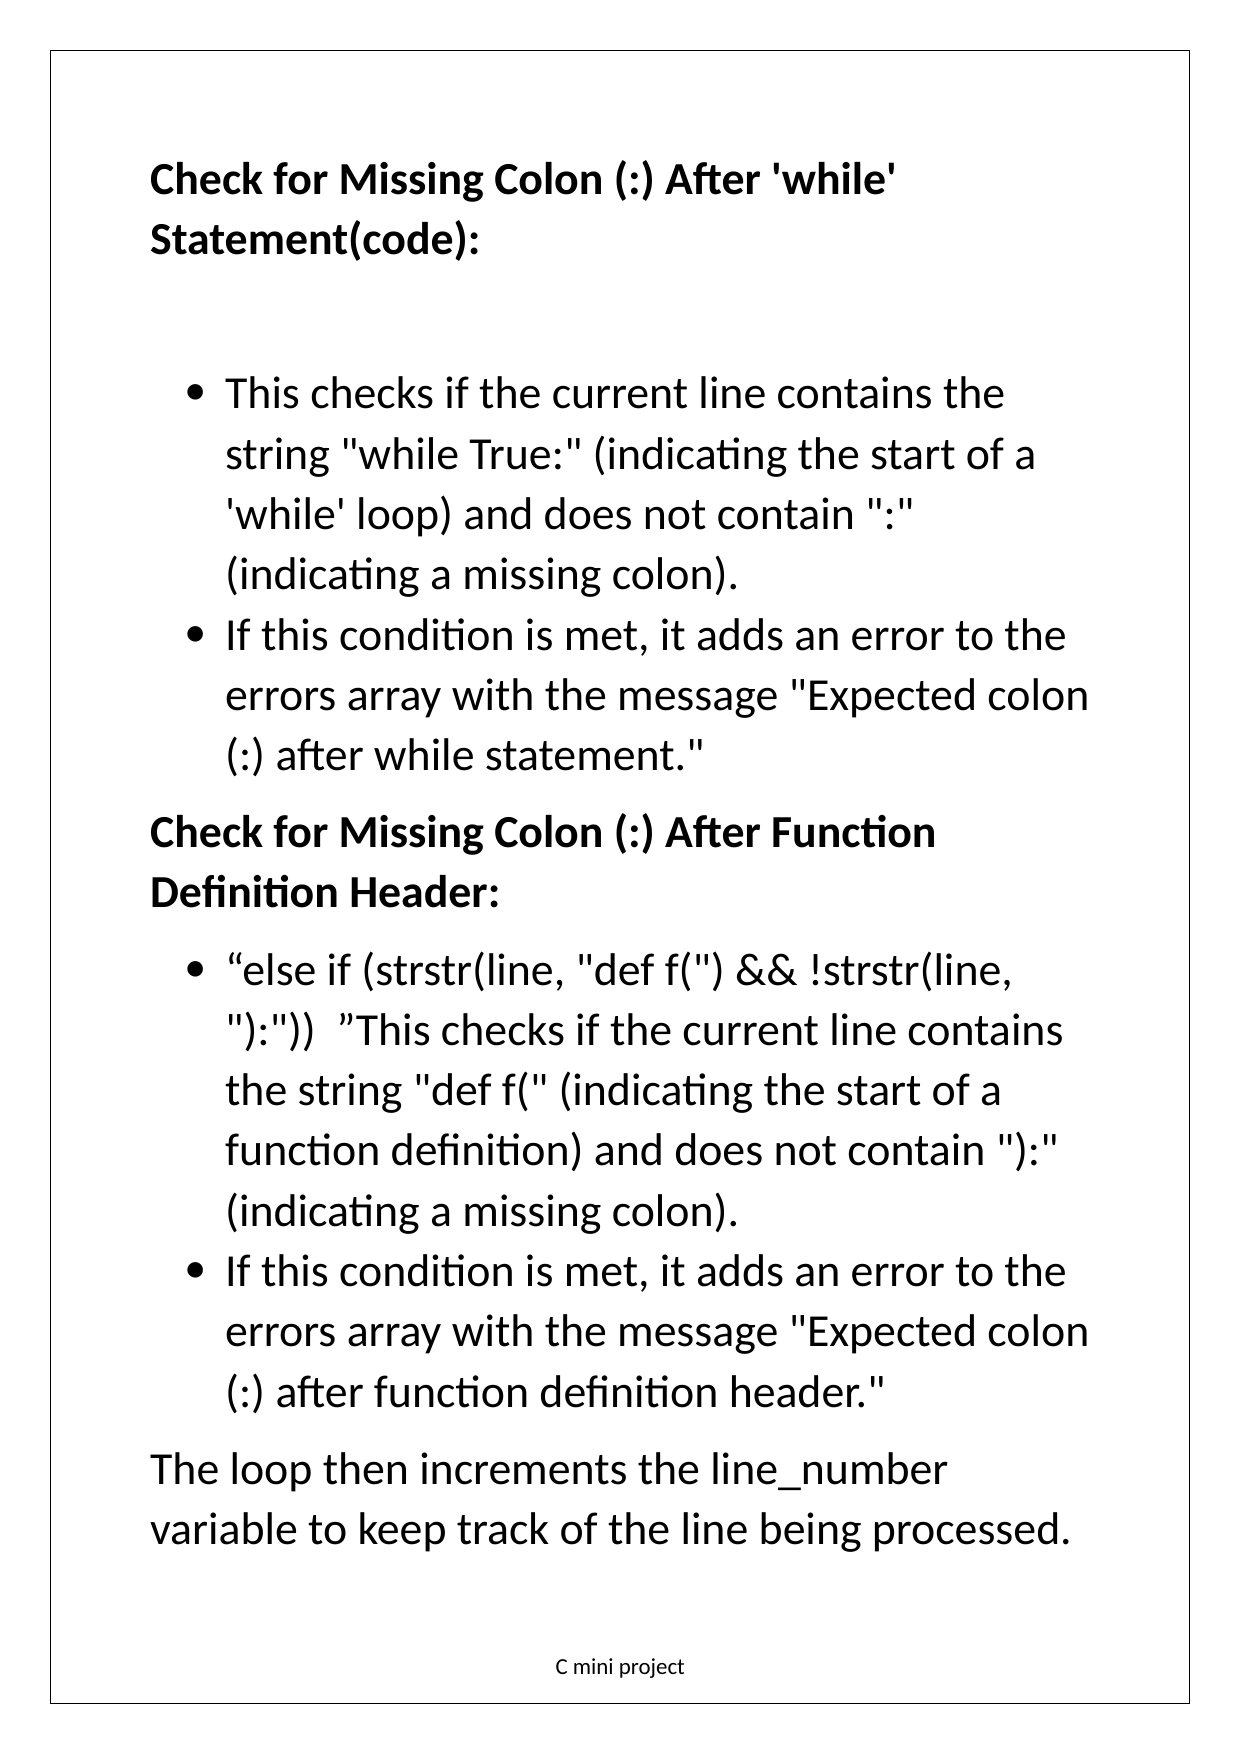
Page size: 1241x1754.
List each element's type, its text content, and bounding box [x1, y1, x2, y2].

text The loop then increments the line_number variable to keep track of the line being processed. [150, 1439, 1090, 1556]
list This checks if the current line contains the string "while True:" (indicating the start of a 'while' loop) and does not contain ":" (indicating a missing colon). [187, 364, 1090, 601]
list If this condition is met, it adds an error to the errors array with the message "Expected colon (:) after while statement." [187, 606, 1090, 782]
list “else if (strstr(line, "def f(") && !strstr(line, "):")) ”This checks if the current line contains the string "def f(" (indicating the start of a function definition) and does not contain "):" (indicating a missing colon). [187, 940, 1090, 1238]
text Check for Missing Colon (:) After 'while' Statement(code): [150, 150, 1090, 266]
text Check for Missing Colon (:) After Function Definition Header: [150, 803, 1090, 919]
list If this condition is met, it adds an error to the errors array with the message "Expected colon (:) after function definition header." [187, 1242, 1090, 1418]
